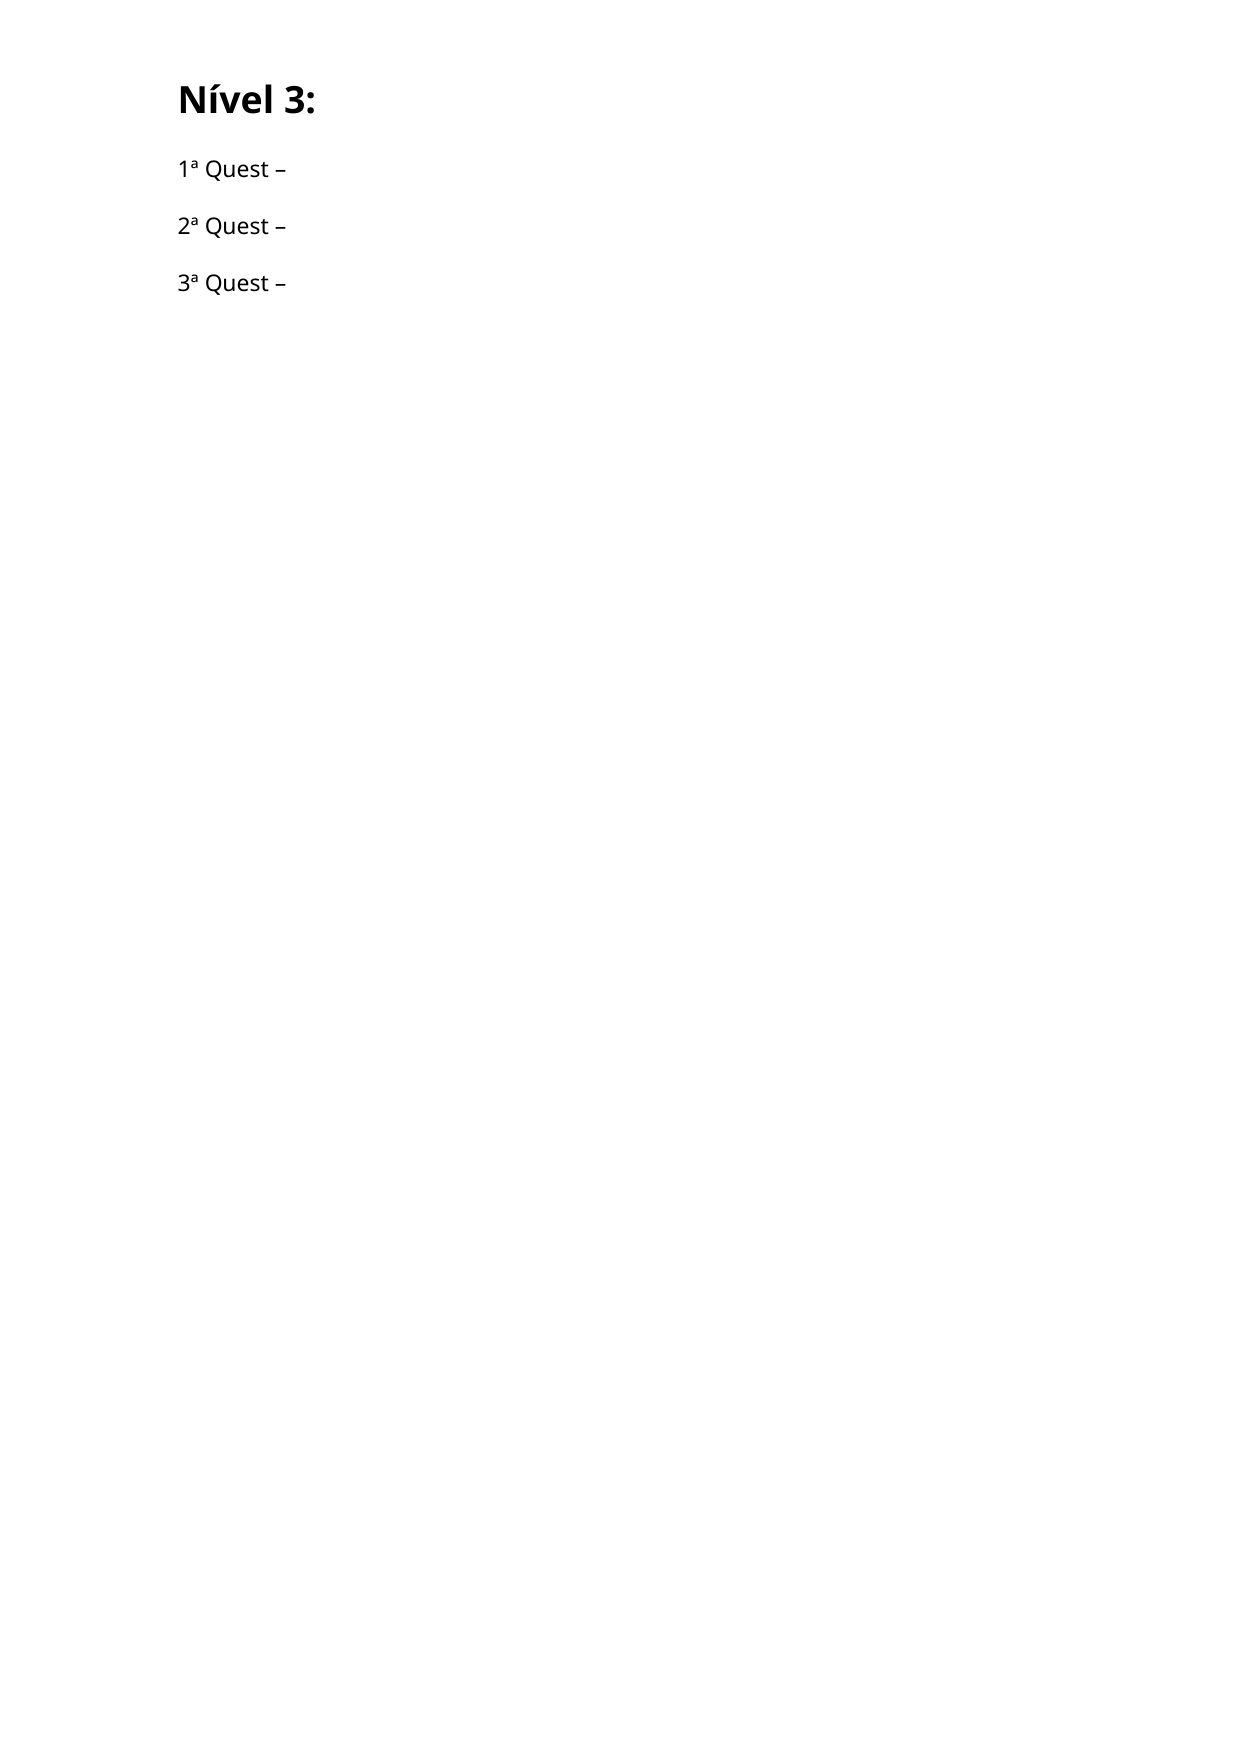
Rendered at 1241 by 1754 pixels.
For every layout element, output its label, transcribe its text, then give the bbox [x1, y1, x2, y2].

text Nível 3: [177, 74, 1063, 125]
text 3ª Quest – [177, 267, 1063, 298]
text 2ª Quest – [177, 210, 1063, 241]
text 1ª Quest – [177, 153, 1063, 184]
